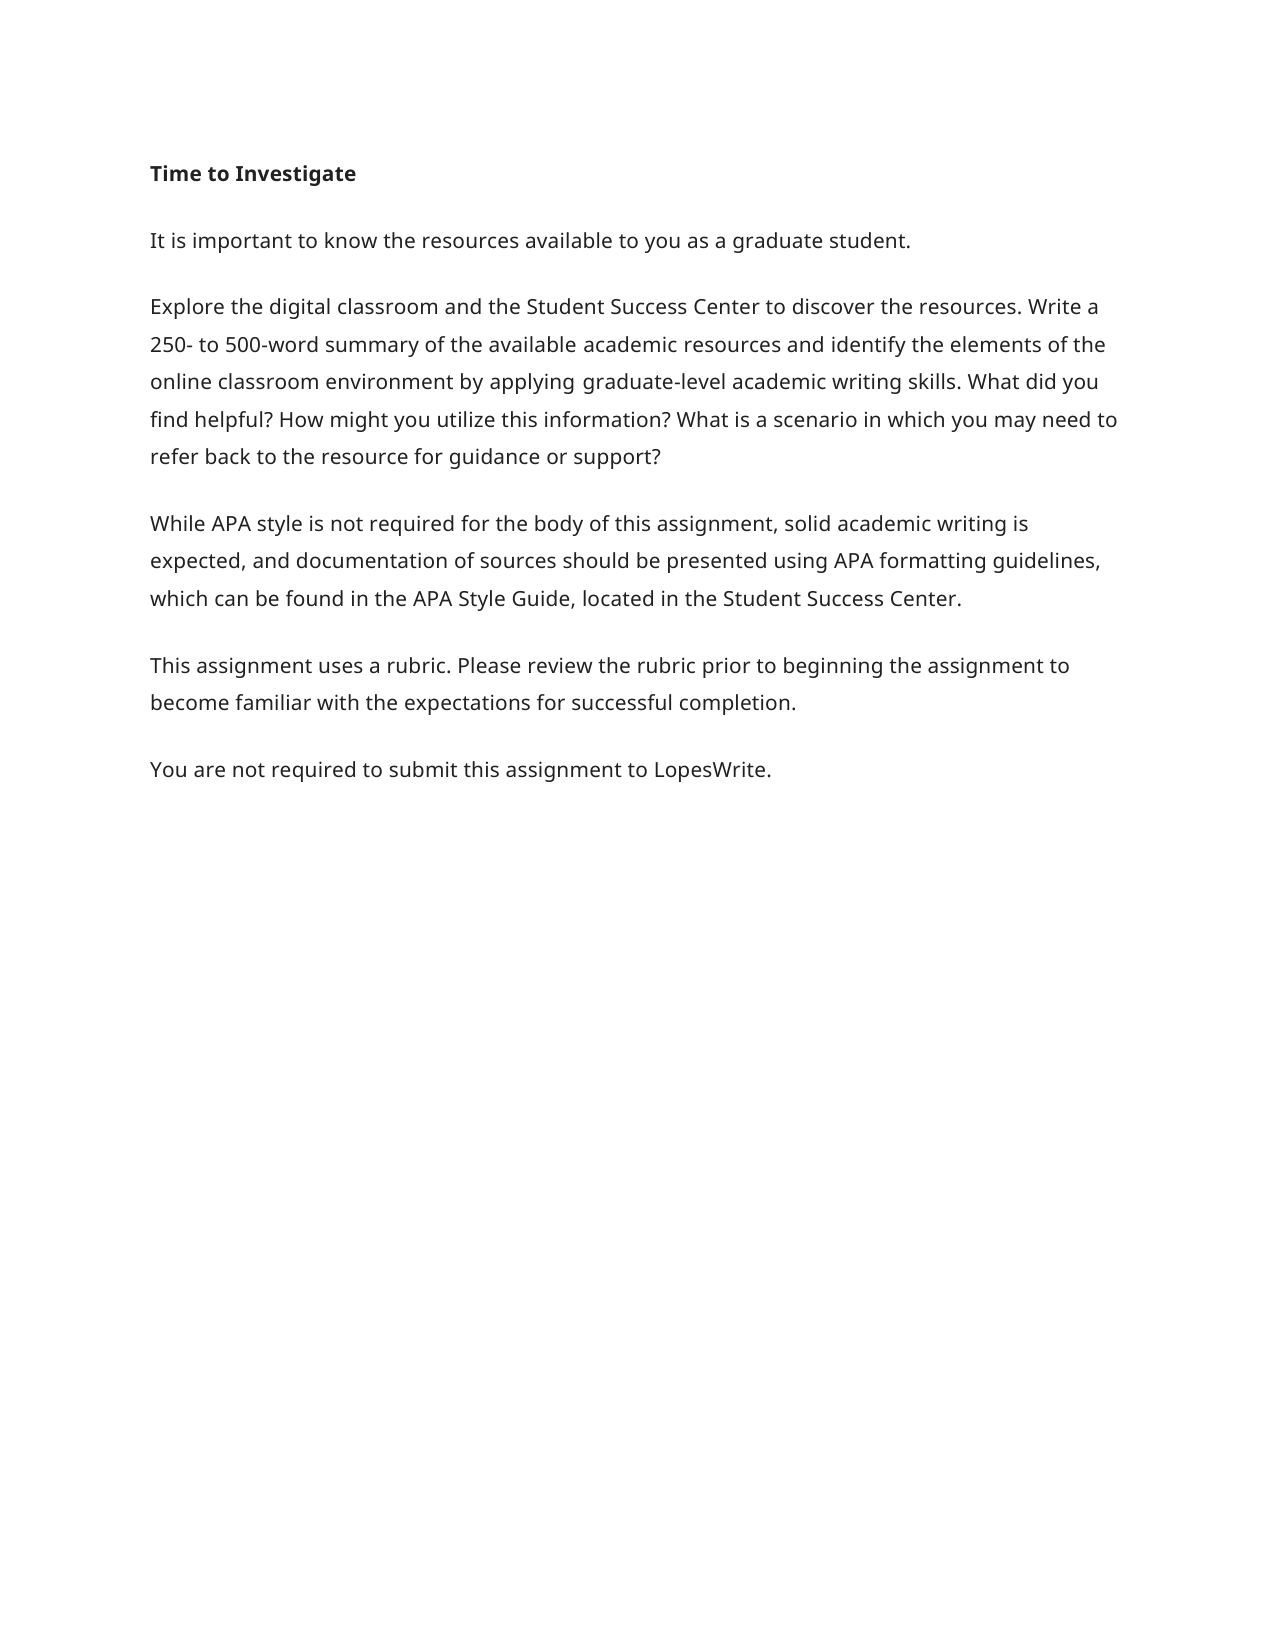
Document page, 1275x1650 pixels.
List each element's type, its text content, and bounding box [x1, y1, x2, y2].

text While APA style is not required for the body of this assignment, solid academic writing is expected, and documentation of sources should be presented using APA formatting guidelines, which can be found in the APA Style Guide, located in the Student Success Center. [150, 500, 1125, 612]
text This assignment uses a rubric. Please review the rubric prior to beginning the assignment to become familiar with the expectations for successful completion. [150, 642, 1125, 717]
text Time to Investigate [150, 150, 1125, 187]
text You are not required to submit this assignment to LopesWrite. [150, 746, 1125, 783]
text Explore the digital classroom and the Student Success Center to discover the resources. Write a 250- to 500-word summary of the available academic resources and identify the elements of the online classroom environment by applying﻿ graduate-level academic writing skills. What did you find helpful? How might you utilize this information? What is a scenario in which you may need to refer back to the resource for guidance or support? [150, 283, 1125, 471]
text It is important to know the resources available to you as a graduate student. [150, 217, 1125, 254]
